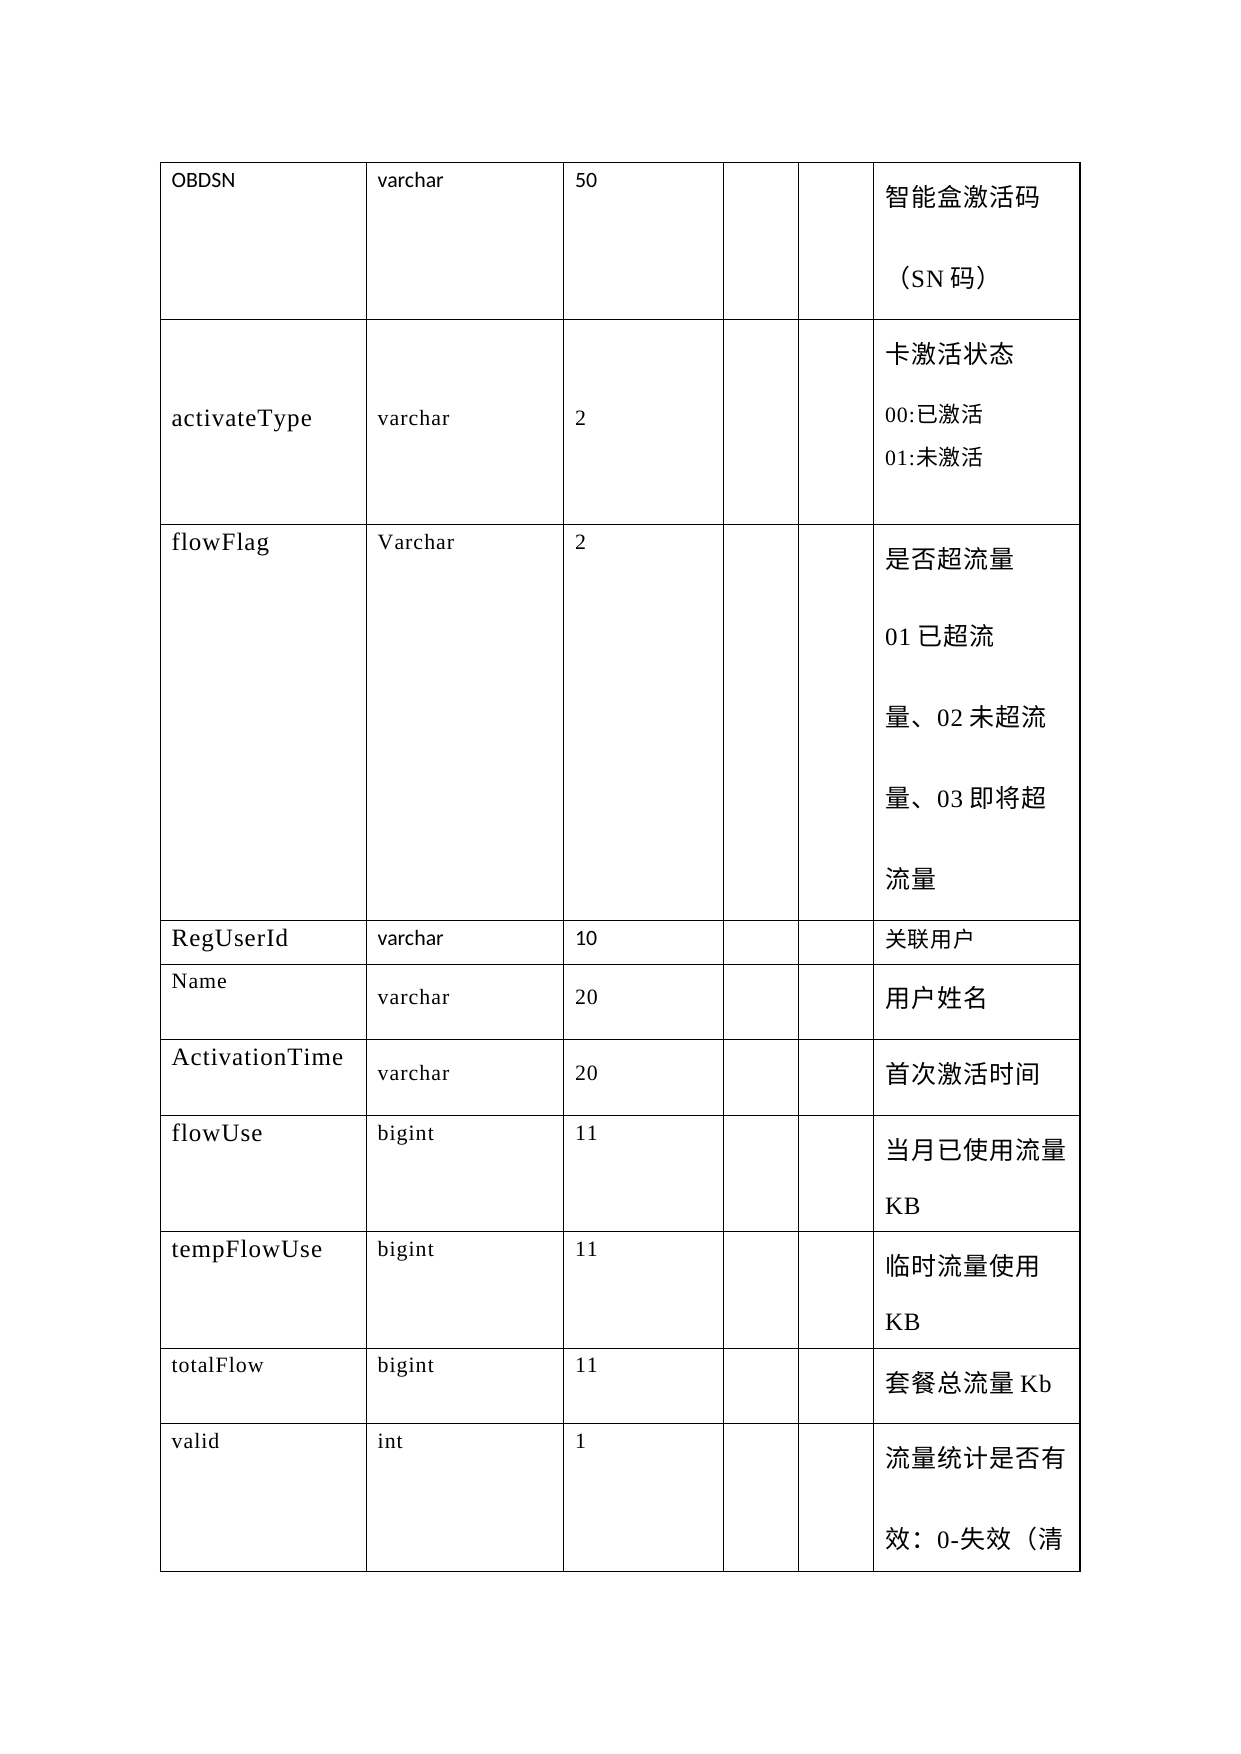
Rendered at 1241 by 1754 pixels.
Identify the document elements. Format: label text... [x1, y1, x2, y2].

table_cell 关联用户 [874, 921, 1079, 963]
table_cell [799, 1116, 873, 1231]
table_cell 20 [564, 965, 723, 1039]
table_cell totalFlow [161, 1349, 366, 1423]
table_cell ActivationTime [161, 1040, 366, 1115]
table_cell 11 [564, 1349, 723, 1423]
table_cell RegUserId [161, 921, 366, 963]
table_cell 11 [564, 1116, 723, 1231]
table_cell [724, 1116, 798, 1231]
table_cell [799, 163, 873, 319]
table_cell 11 [564, 1232, 723, 1348]
table_cell 首次激活时间 [874, 1040, 1079, 1115]
table_cell [724, 163, 798, 319]
table_cell varchar [367, 921, 563, 963]
table_cell [724, 1232, 798, 1348]
table_cell 20 [564, 1040, 723, 1115]
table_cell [874, 1424, 1079, 1571]
table_cell [799, 1040, 873, 1115]
table_cell varchar [367, 320, 563, 524]
table_cell 50 [564, 163, 723, 319]
table_cell tempFlowUse [161, 1232, 366, 1348]
table_cell bigint [367, 1232, 563, 1348]
table_cell [799, 1424, 873, 1571]
table_cell Name [161, 965, 366, 1039]
table_cell 套餐总流量Kb [874, 1349, 1079, 1423]
table_cell [724, 525, 798, 920]
table_cell [724, 1349, 798, 1423]
table_cell 是否超流量 01已超流量、02未超流量、03即将超流量 [874, 525, 1079, 920]
table_cell [799, 320, 873, 524]
table_cell Varchar [367, 525, 563, 920]
table_cell [724, 965, 798, 1039]
table_cell [799, 965, 873, 1039]
table_cell activateType [161, 320, 366, 524]
table_cell [724, 921, 798, 963]
table_cell 1 [564, 1424, 723, 1571]
table_cell valid [161, 1424, 366, 1571]
table_cell [724, 320, 798, 524]
table_cell varchar [367, 965, 563, 1039]
table_cell int [367, 1424, 563, 1571]
table_cell [799, 1232, 873, 1348]
table_cell [799, 921, 873, 963]
table_cell 临时流量使用 KB [874, 1232, 1079, 1348]
table_cell 智能盒激活码（SN码） [874, 163, 1079, 319]
table_cell 用户姓名 [874, 965, 1079, 1039]
table_cell flowUse [161, 1116, 366, 1231]
table_cell 当月已使用流量KB [874, 1116, 1079, 1231]
table_cell [724, 1040, 798, 1115]
table_cell [724, 1424, 798, 1571]
table_cell varchar [367, 163, 563, 319]
table_cell 10 [564, 921, 723, 963]
table_cell varchar [367, 1040, 563, 1115]
table_cell bigint [367, 1349, 563, 1423]
table_cell [799, 1349, 873, 1423]
table_cell flowFlag [161, 525, 366, 920]
table_cell 卡激活状态 00:已激活 01:未激活 [874, 320, 1079, 524]
table_cell bigint [367, 1116, 563, 1231]
table_cell 2 [564, 525, 723, 920]
table_cell 2 [564, 320, 723, 524]
table_cell OBDSN [161, 163, 366, 319]
table_cell [799, 525, 873, 920]
